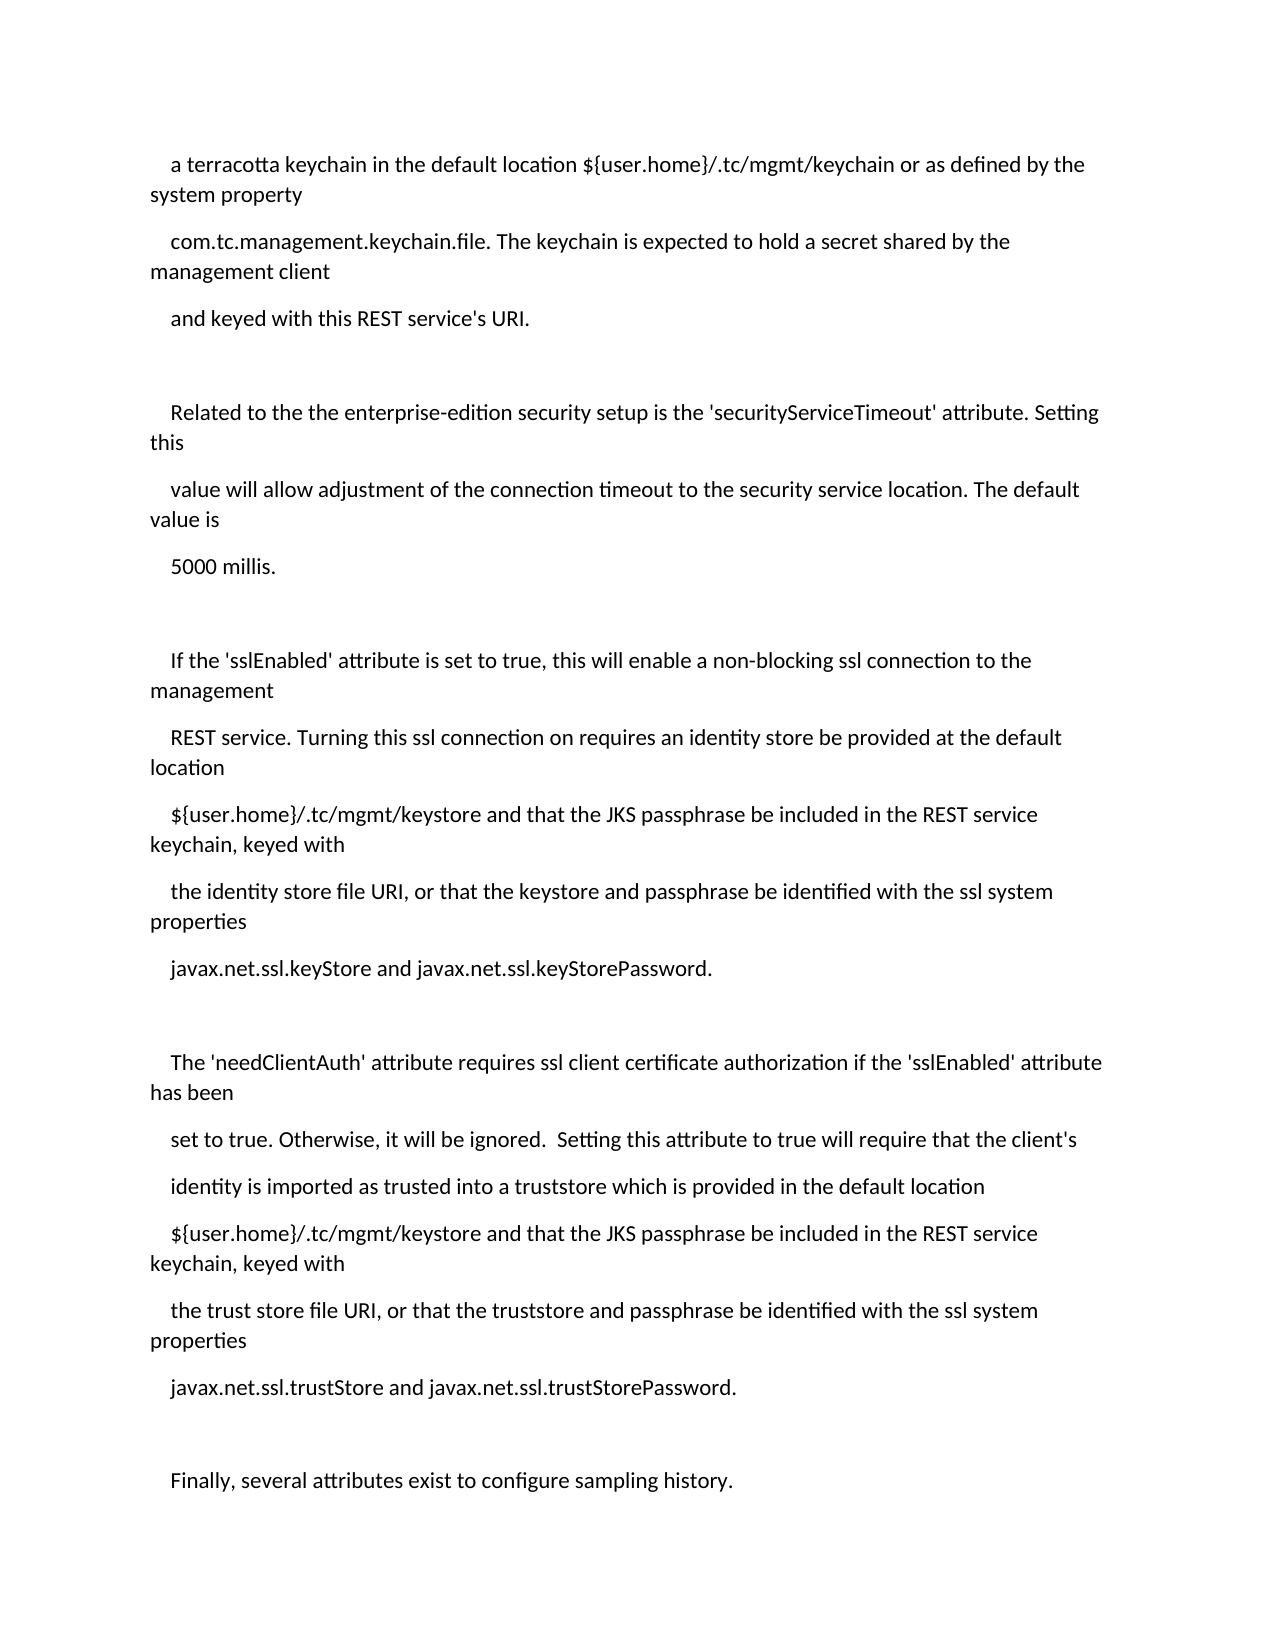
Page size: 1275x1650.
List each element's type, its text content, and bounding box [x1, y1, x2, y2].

text The 'needClientAuth' attribute requires ssl client certificate authorization if the 'sslEnabled' attribute has been [150, 1048, 1125, 1106]
text the identity store file URI, or that the keystore and passphrase be identified with the ssl system properties [150, 877, 1125, 935]
text com.tc.management.keychain.file. The keychain is expected to hold a secret shared by the management client [150, 227, 1125, 285]
text javax.net.ssl.trustStore and javax.net.ssl.trustStorePassword. [150, 1373, 1125, 1401]
text value will allow adjustment of the connection timeout to the security service location. The default value is [150, 475, 1125, 533]
text 5000 millis. [150, 552, 1125, 580]
text ${user.home}/.tc/mgmt/keystore and that the JKS passphrase be included in the REST service keychain, keyed with [150, 1219, 1125, 1277]
text If the 'sslEnabled' attribute is set to true, this will enable a non-blocking ssl connection to the management [150, 646, 1125, 704]
text set to true. Otherwise, it will be ignored. Setting this attribute to true will require that the client's [150, 1125, 1125, 1153]
text REST service. Turning this ssl connection on requires an identity store be provided at the default location [150, 723, 1125, 781]
text a terracotta keychain in the default location ${user.home}/.tc/mgmt/keychain or as defined by the system property [150, 150, 1125, 208]
text javax.net.ssl.keyStore and javax.net.ssl.keyStorePassword. [150, 954, 1125, 982]
text the trust store file URI, or that the truststore and passphrase be identified with the ssl system properties [150, 1296, 1125, 1354]
text Finally, several attributes exist to configure sampling history. [150, 1467, 1125, 1495]
text identity is imported as trusted into a truststore which is provided in the default location [150, 1172, 1125, 1200]
text ${user.home}/.tc/mgmt/keystore and that the JKS passphrase be included in the REST service keychain, keyed with [150, 800, 1125, 858]
text and keyed with this REST service's URI. [150, 304, 1125, 332]
text Related to the the enterprise-edition security setup is the 'securityServiceTimeout' attribute. Setting this [150, 398, 1125, 456]
